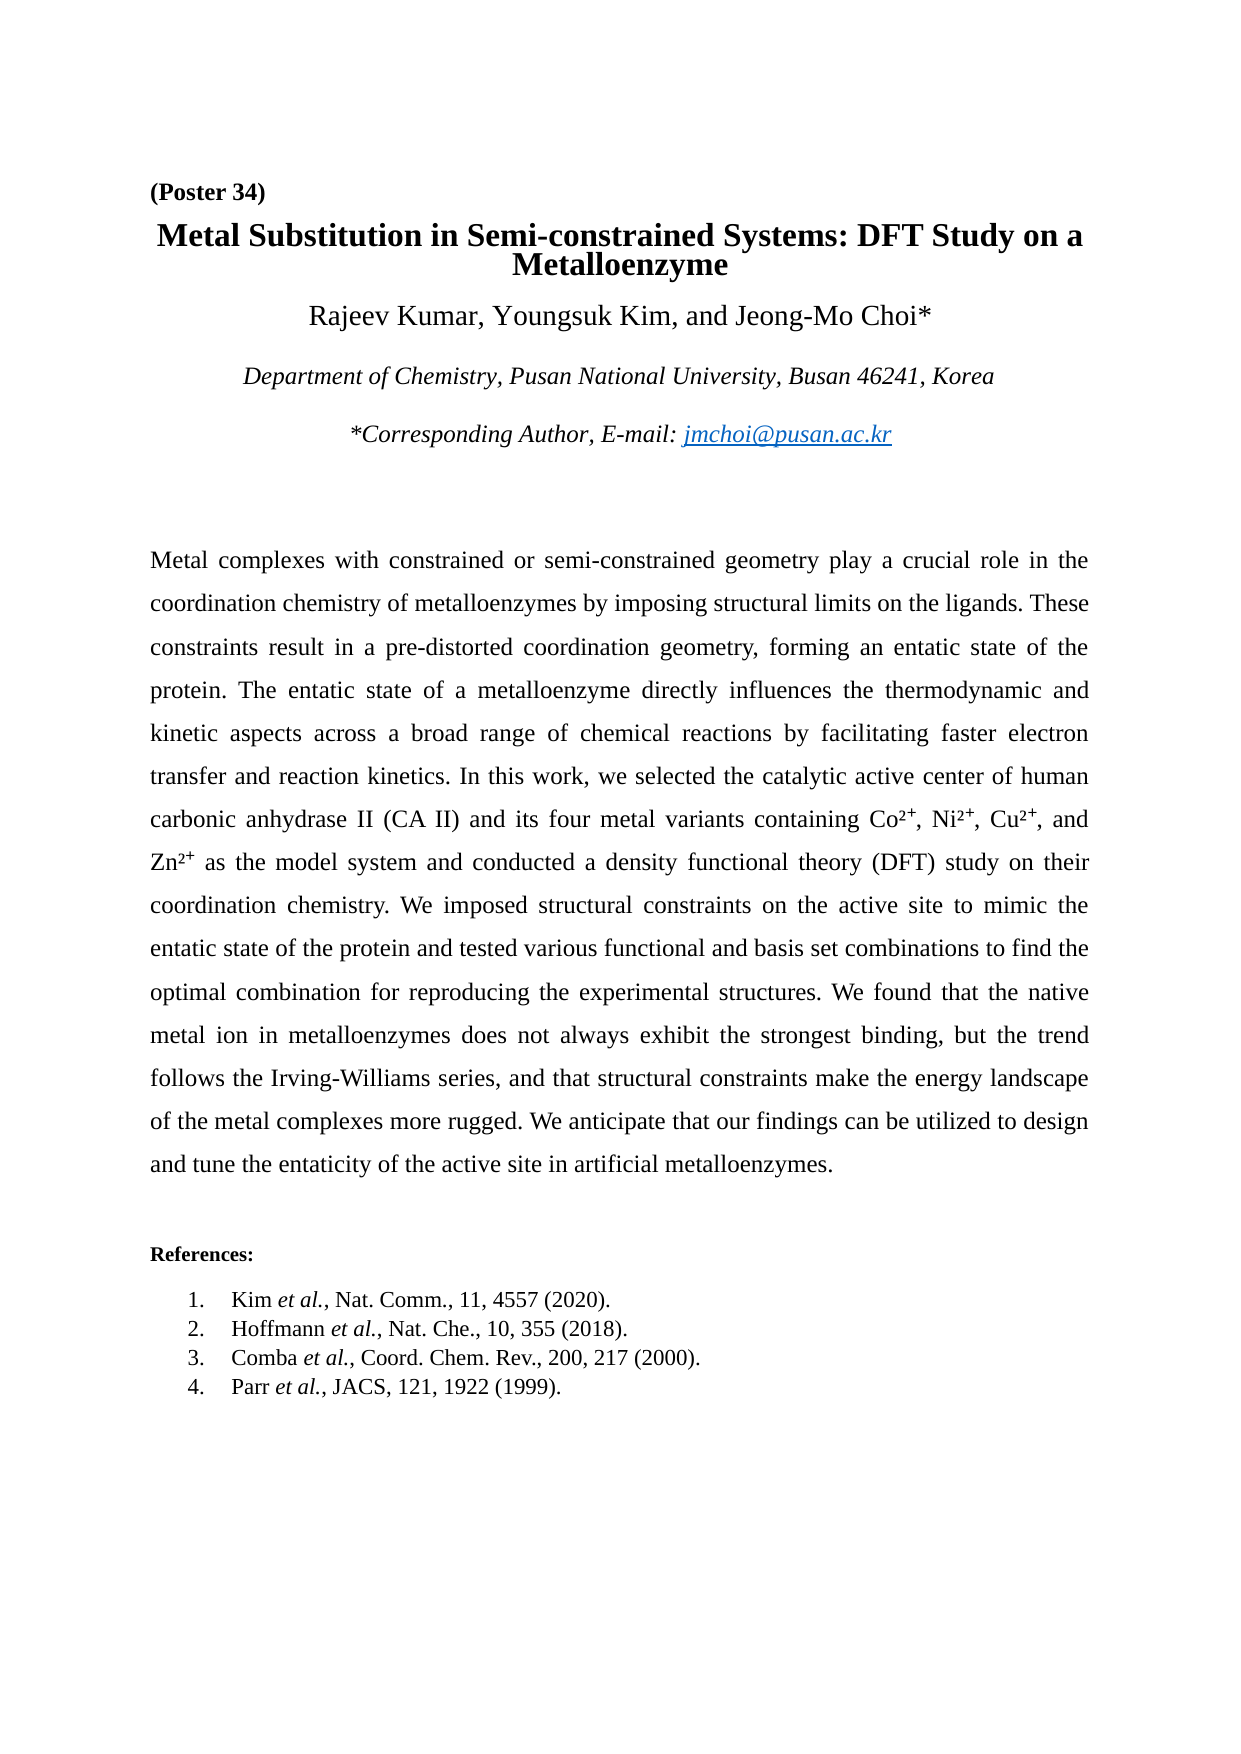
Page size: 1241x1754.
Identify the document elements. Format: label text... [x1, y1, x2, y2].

list Comba et al., Coord. Chem. Rev., 200, 217 (2000). [187, 1342, 1090, 1371]
text (Poster 34) [150, 177, 1090, 206]
list Parr et al., JACS, 121, 1922 (1999). [187, 1371, 1090, 1401]
text Rajeev Kumar, Youngsuk Kim, and Jeong-Mo Choi* [150, 298, 1090, 331]
text Metal complexes with constrained or semi-constrained geometry play a crucial role in the coordination chemistry of metalloenzymes by imposing structural limits on the ligands. These constraints result in a pre-distorted coordination geometry, forming an entatic state of the protein. The entatic state of a metalloenzyme directly influences the thermodynamic and kinetic aspects across a broad range of chemical reactions by facilitating faster electron transfer and reaction kinetics. In this work, we selected the catalytic active center of human carbonic anhydrase II (CA II) and its four metal variants containing Co²⁺, Ni²⁺, Cu²⁺, and Zn²⁺ as the model system and conducted a density functional theory (DFT) study on their coordination chemistry. We imposed structural constraints on the active site to mimic the entatic state of the protein and tested various functional and basis set combinations to find the optimal combination for reproducing the experimental structures. We found that the native metal ion in metalloenzymes does not always exhibit the strongest binding, but the trend follows the Irving-Williams series, and that structural constraints make the energy landscape of the metal complexes more rugged. We anticipate that our findings can be utilized to design and tune the entaticity of the active site in artificial metalloenzymes. [150, 545, 1090, 1178]
text Metal Substitution in Semi-constrained Systems: DFT Study on a Metalloenzyme [150, 223, 1090, 281]
text *Corresponding Author, E-mail: jmchoi@pusan.ac.kr [150, 419, 1090, 448]
list Kim et al., Nat. Comm., 11, 4557 (2020). [187, 1284, 1090, 1313]
list Hoffmann et al., Nat. Che., 10, 355 (2018). [187, 1313, 1090, 1342]
text References: [150, 1238, 1090, 1267]
text Department of Chemistry, Pusan National University, Busan 46241, Korea [150, 361, 1090, 390]
